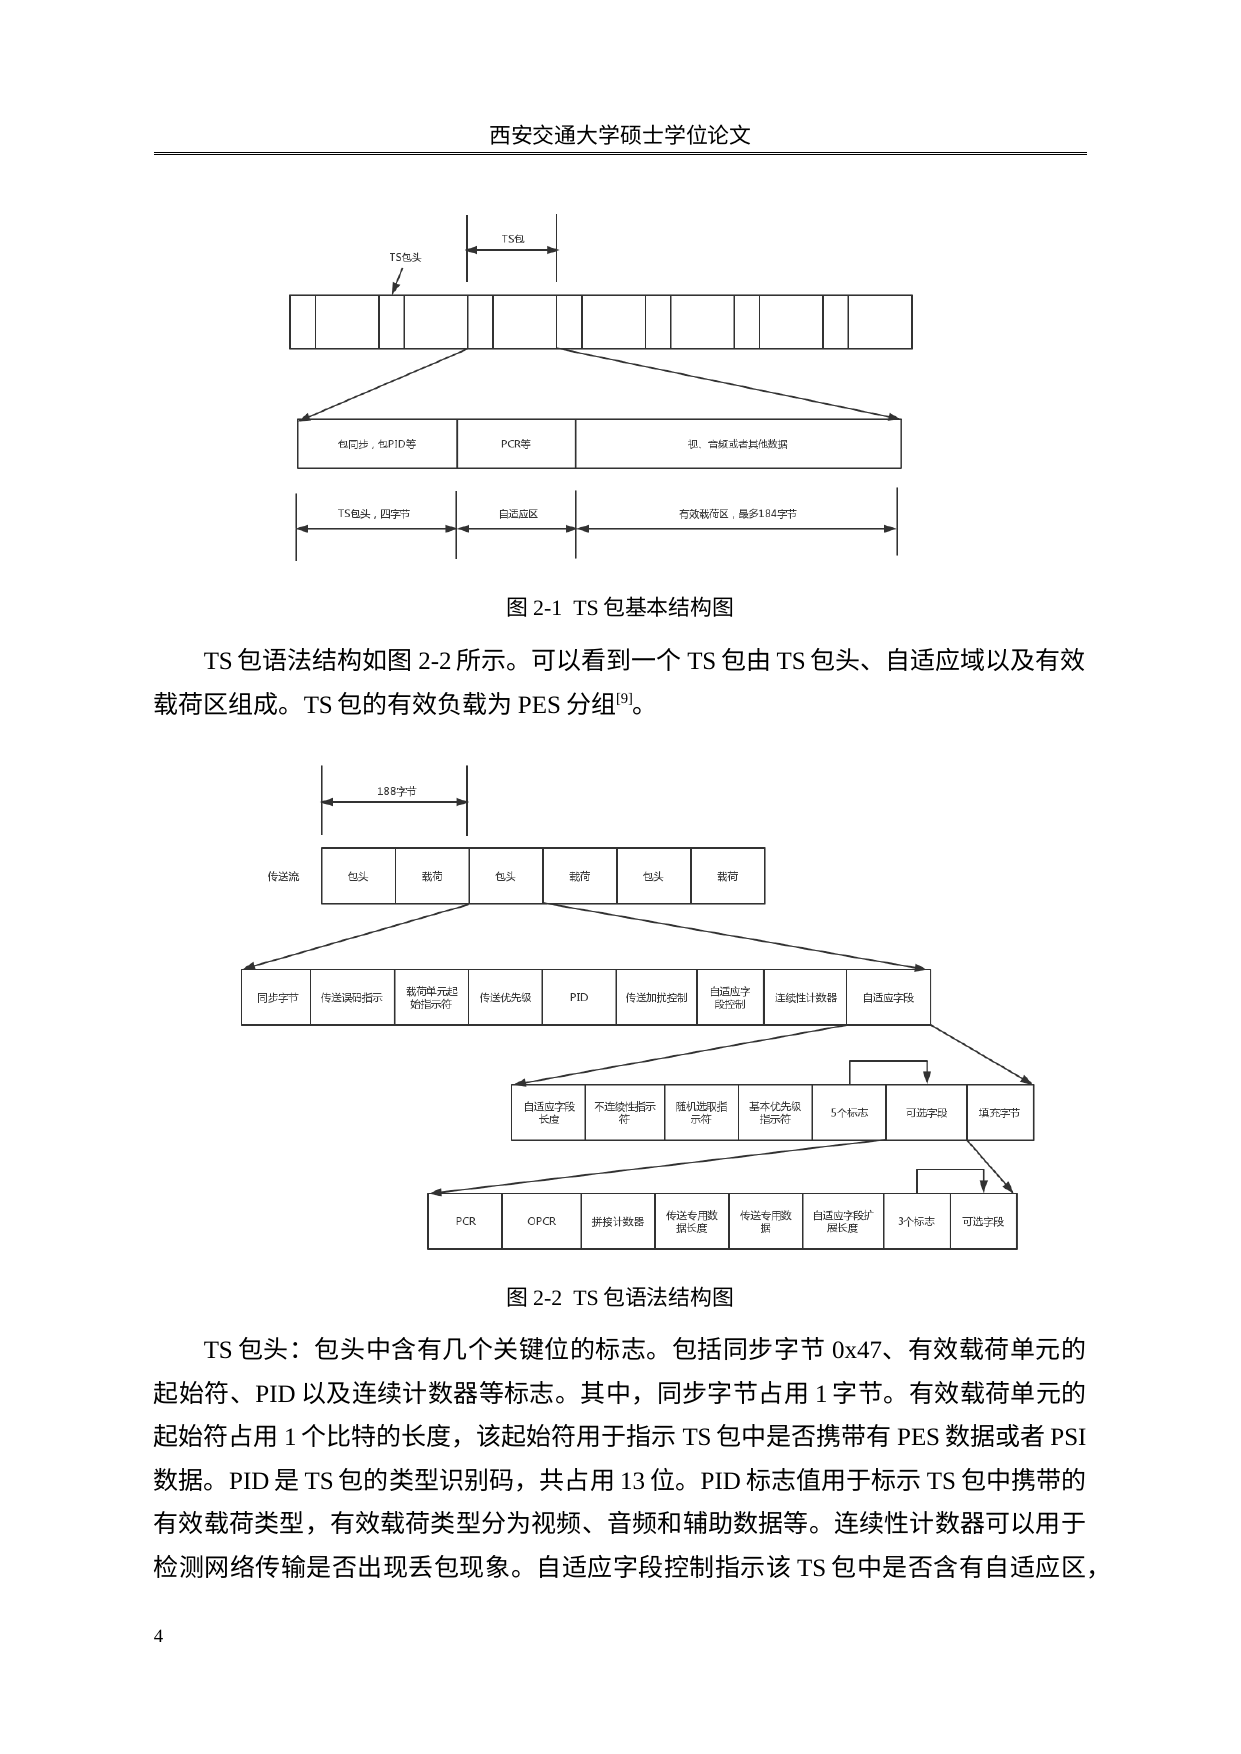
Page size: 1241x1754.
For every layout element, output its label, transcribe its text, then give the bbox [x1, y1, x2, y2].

text 图 2-1 TS包基本结构图 [153, 590, 1087, 622]
text 图 2-2 TS包语法结构图 [153, 1279, 1087, 1311]
picture [203, 727, 1058, 1274]
picture [253, 177, 936, 585]
text TS包语法结构如图2-2所示。可以看到一个TS包由TS包头、自适应域以及有效载荷区组成。TS包的有效负载为PES分组[9]。 [153, 641, 1087, 720]
